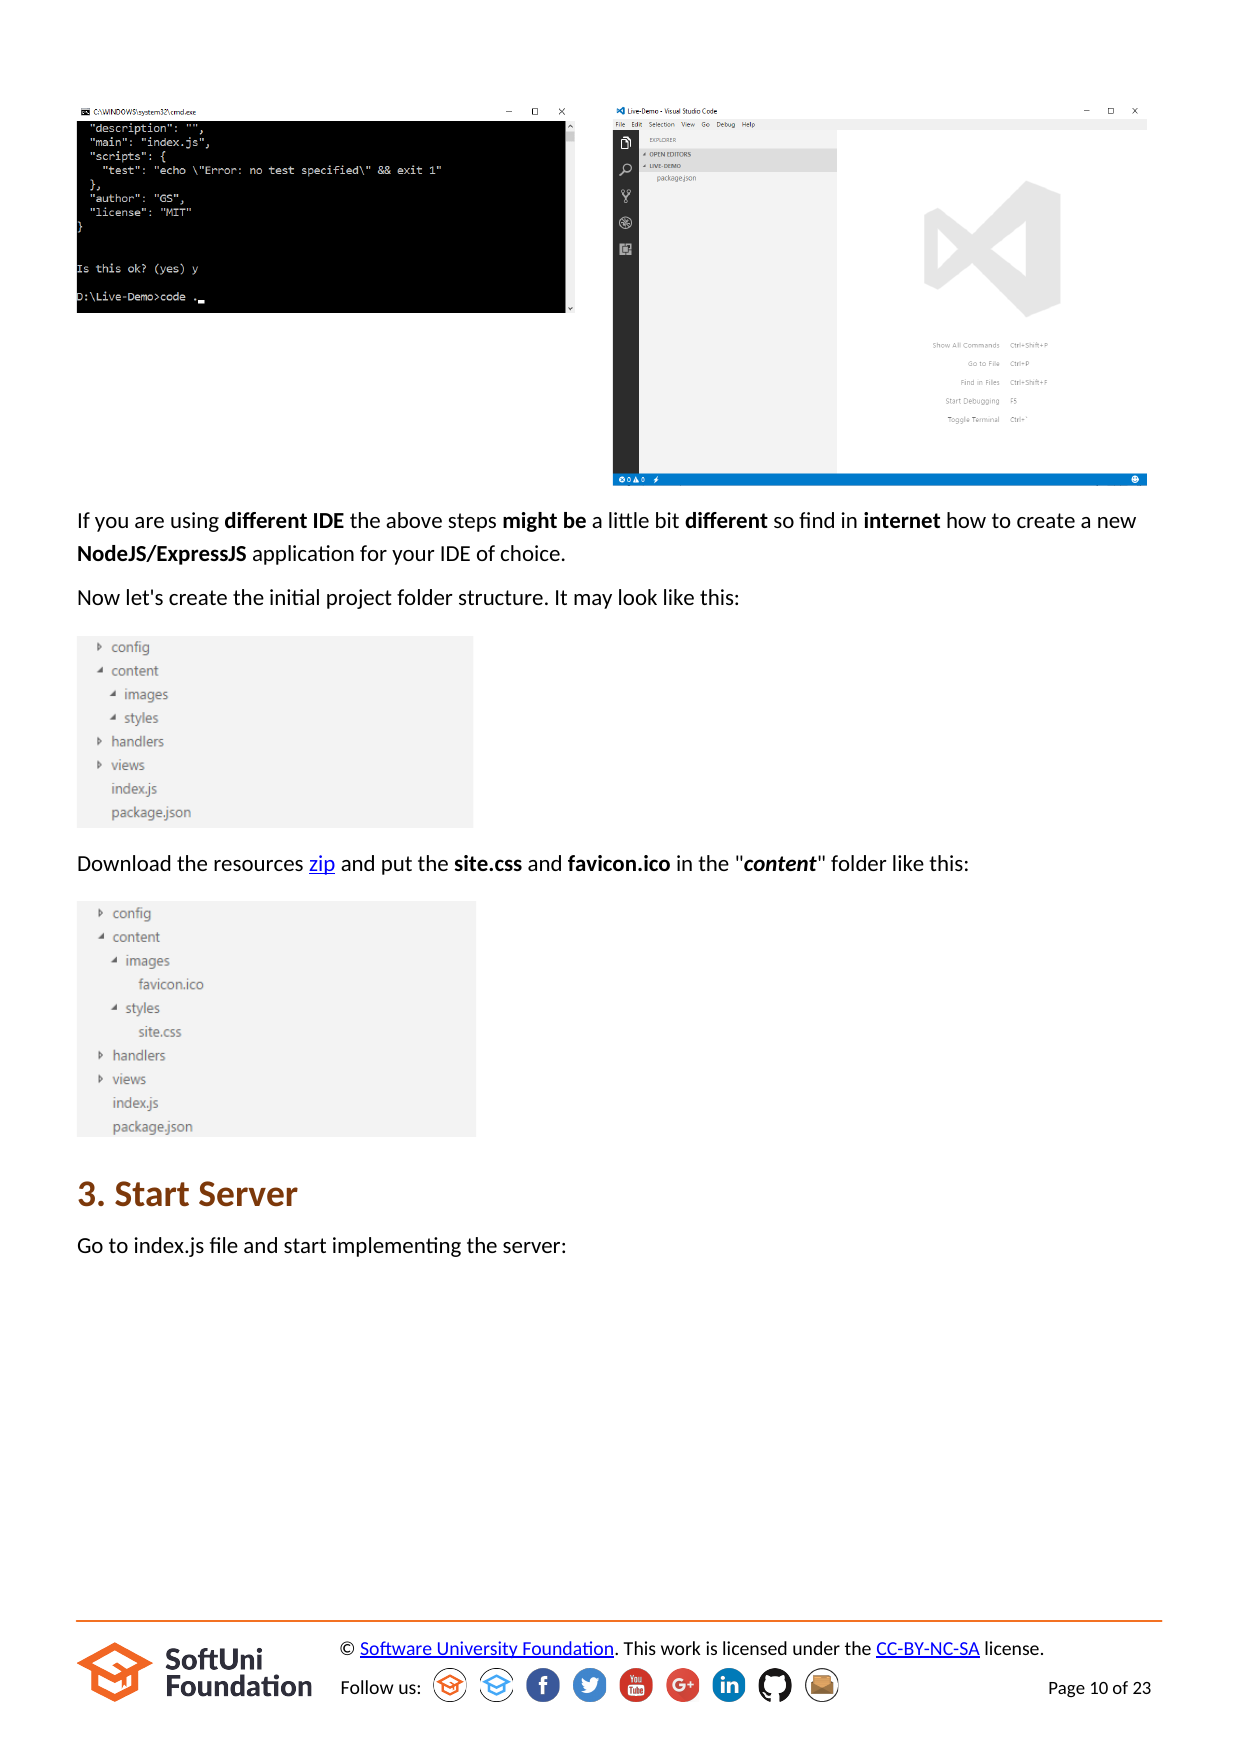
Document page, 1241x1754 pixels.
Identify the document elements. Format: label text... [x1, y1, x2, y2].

picture [526, 1668, 560, 1702]
picture [805, 1668, 839, 1702]
picture [736, 1692, 746, 1702]
picture [76, 1642, 312, 1702]
picture [76, 636, 474, 828]
picture [573, 1668, 607, 1702]
table_header [66, 628, 1175, 840]
picture [712, 1668, 722, 1678]
text Go to index.js file and start implementing the server: [77, 1231, 1163, 1259]
picture [619, 1668, 653, 1702]
text Download the resources zip and put the site.css and favicon.ico in the "content" folder like this: [77, 849, 1163, 877]
table_header [602, 95, 1175, 498]
picture [727, 1682, 738, 1692]
picture [736, 1668, 746, 1678]
table_header [66, 893, 1175, 1149]
text Now let's create the initial project folder structure. It may look like this: [77, 583, 1163, 611]
picture [76, 103, 575, 313]
table_header [66, 95, 602, 498]
picture [612, 103, 1147, 486]
picture [76, 901, 477, 1137]
text If you are using different IDE the above steps might be a little bit different so find in internet how to create a new NodeJS/ExpressJS application for your IDE of choice. [77, 507, 1163, 567]
subtitle Start Server [77, 1170, 1163, 1216]
picture [712, 1692, 722, 1702]
picture [666, 1668, 700, 1702]
picture [758, 1668, 792, 1702]
picture [480, 1668, 513, 1702]
picture [433, 1668, 467, 1702]
